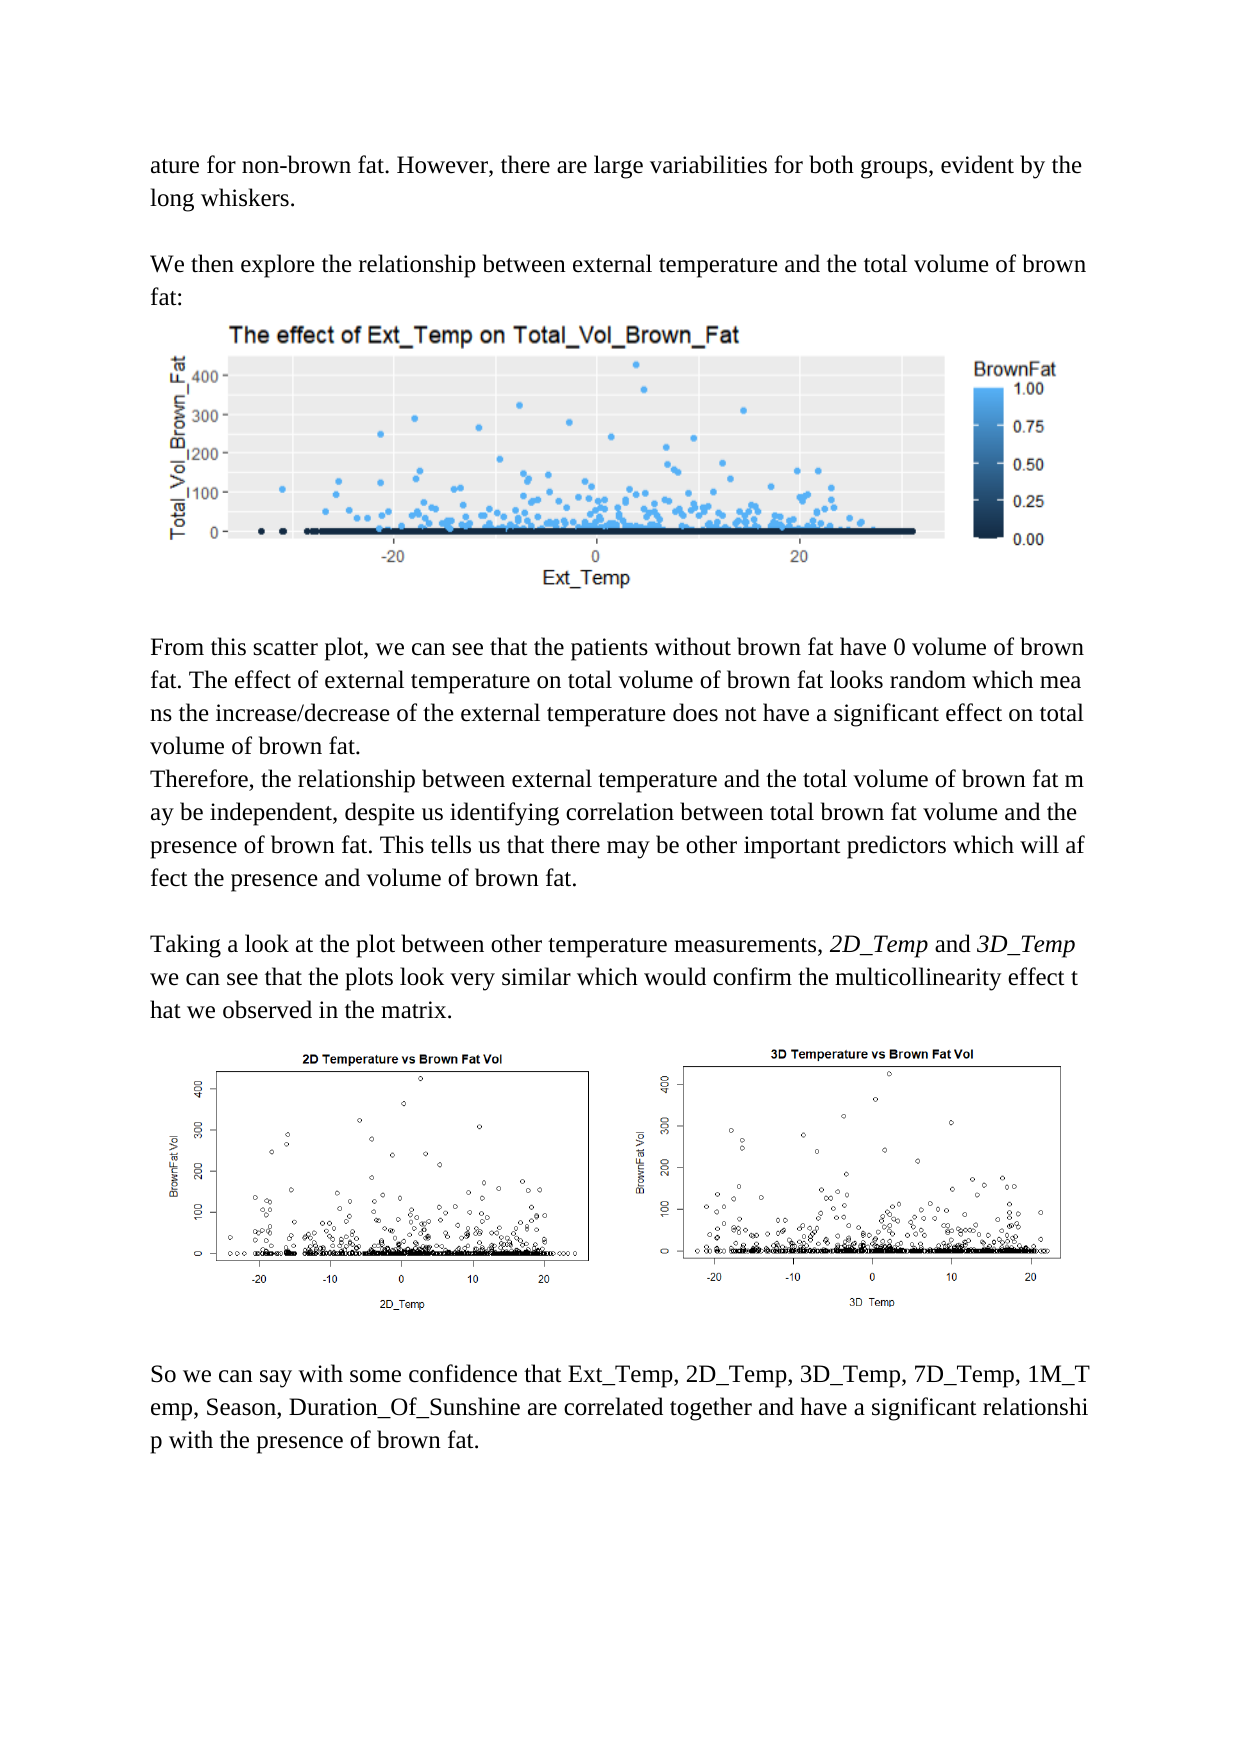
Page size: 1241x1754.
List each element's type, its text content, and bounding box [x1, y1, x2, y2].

picture [161, 1040, 609, 1314]
text Therefore, the relationship between external temperature and the total volume of brown fat may be independent, despite us identifying correlation between total brown fat volume and the presence of brown fat. This tells us that there may be other important predictors which will affect the presence and volume of brown fat. [150, 764, 1090, 892]
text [150, 150, 1090, 212]
text Taking a look at the plot between other temperature measurements, 2D_Temp and 3D_Temp we can see that the plots look very similar which would confirm the multicollinearity effect that we observed in the matrix. [150, 929, 1090, 1024]
table_header [622, 1030, 1091, 1324]
text From this scatter plot, we can see that the patients without brown fat have 0 volume of brown fat. The effect of external temperature on total volume of brown fat looks random which means the increase/decrease of the external temperature does not have a significant effect on total volume of brown fat. [150, 632, 1090, 759]
picture [631, 1040, 1074, 1307]
table_header [152, 1030, 620, 1324]
text So we can say with some confidence that Ext_Temp, 2D_Temp, 3D_Temp, 7D_Temp, 1M_Temp, Season, Duration_Of_Sunshine are correlated together and have a significant relationship with the presence of brown fat. [150, 1359, 1090, 1454]
text We then explore the relationship between external temperature and the total volume of brown fat: [150, 249, 1090, 311]
picture [156, 315, 1085, 595]
